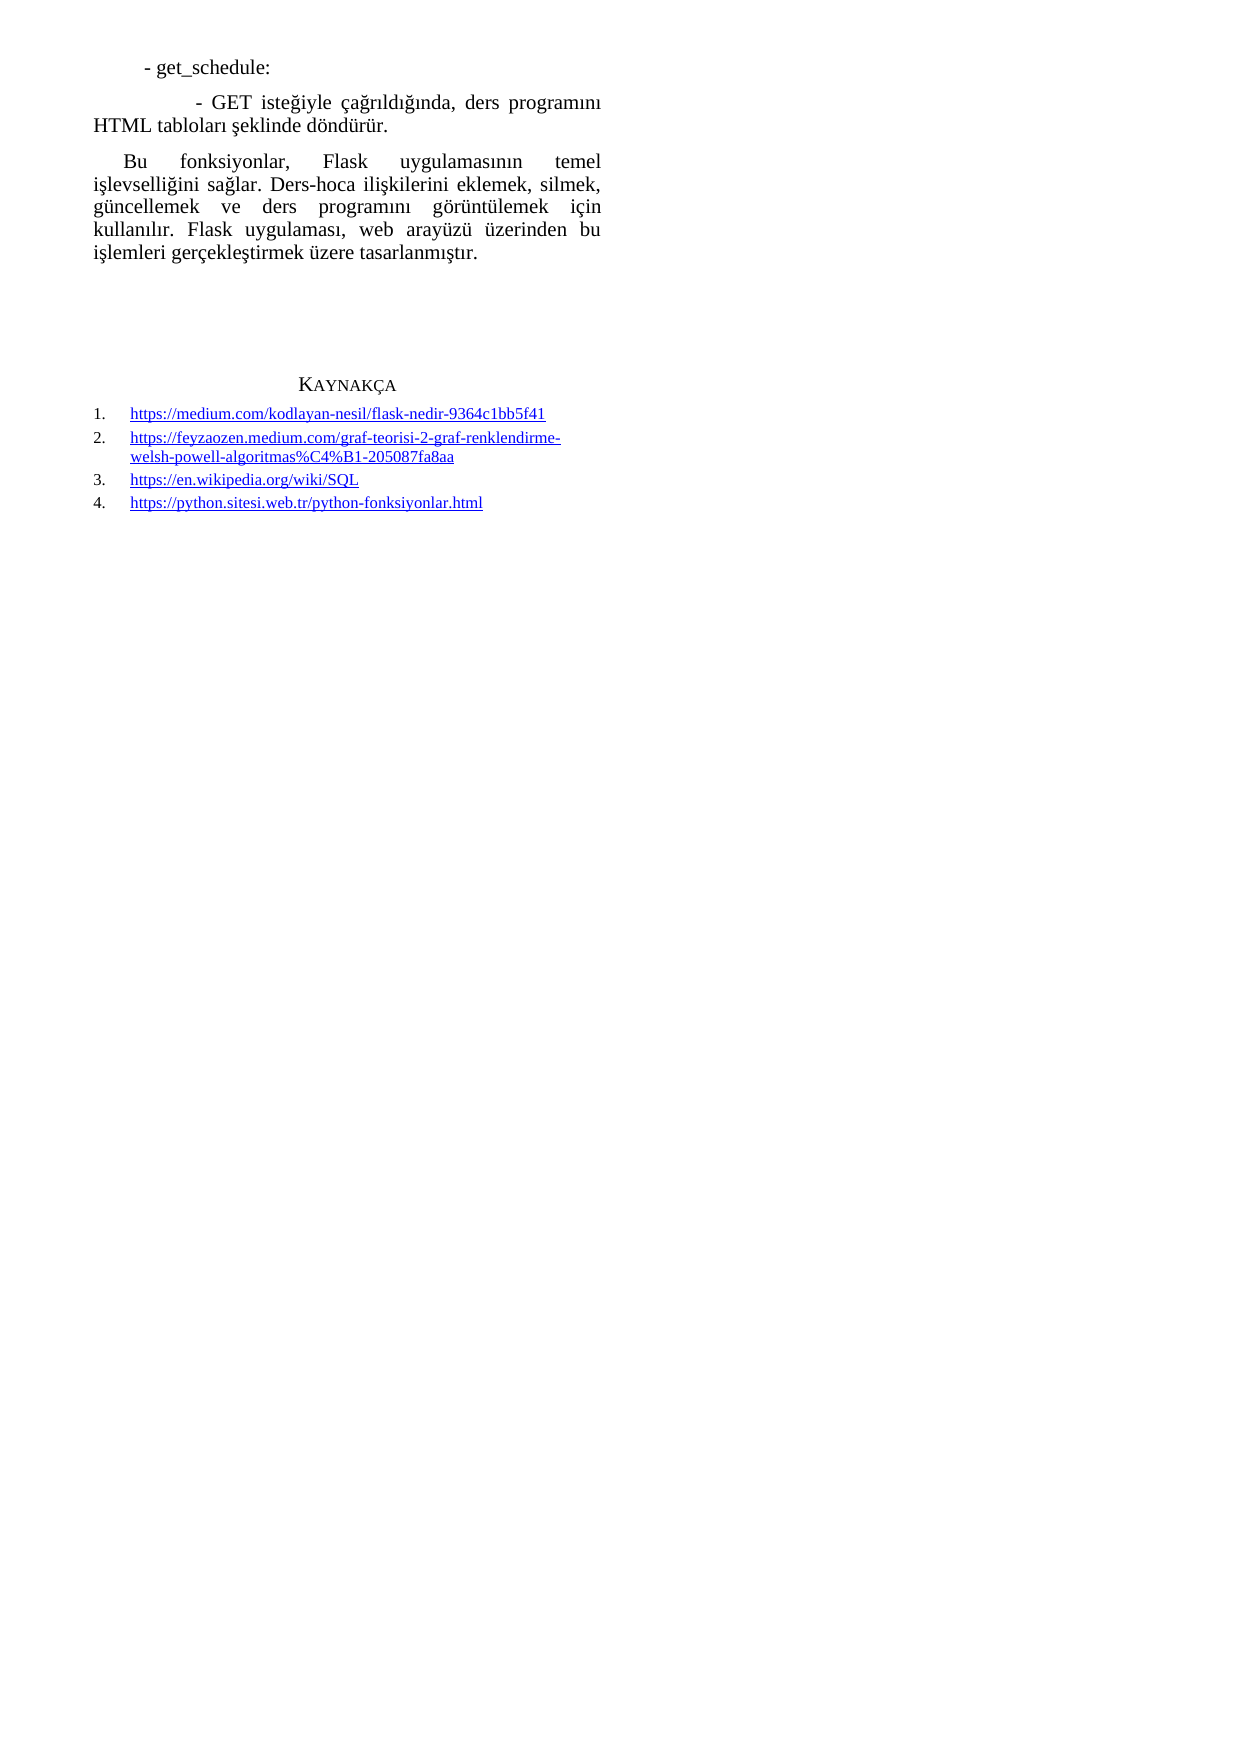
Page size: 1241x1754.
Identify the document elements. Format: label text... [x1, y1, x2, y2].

text Kaynakça [93, 372, 601, 396]
text - get_schedule: [93, 56, 601, 79]
text - GET isteğiyle çağrıldığında, ders programını HTML tabloları şeklinde döndürür. [93, 92, 601, 137]
list https://en.wikipedia.org/wiki/SQL [93, 470, 601, 489]
list https://medium.com/kodlayan-nesil/flask-nedir-9364c1bb5f41 [93, 404, 601, 423]
list https://python.sitesi.web.tr/python-fonksiyonlar.html [93, 493, 601, 512]
list https://feyzaozen.medium.com/graf-teorisi-2-graf-renklendirme-welsh-powell-algoritmas%C4%B1-205087fa8aa [93, 427, 601, 466]
text Bu fonksiyonlar, Flask uygulamasının temel işlevselliğini sağlar. Ders-hoca ilişkilerini eklemek, silmek, güncellemek ve ders programını görüntülemek için kullanılır. Flask uygulaması, web arayüzü üzerinden bu işlemleri gerçekleştirmek üzere tasarlanmıştır. [93, 150, 601, 264]
